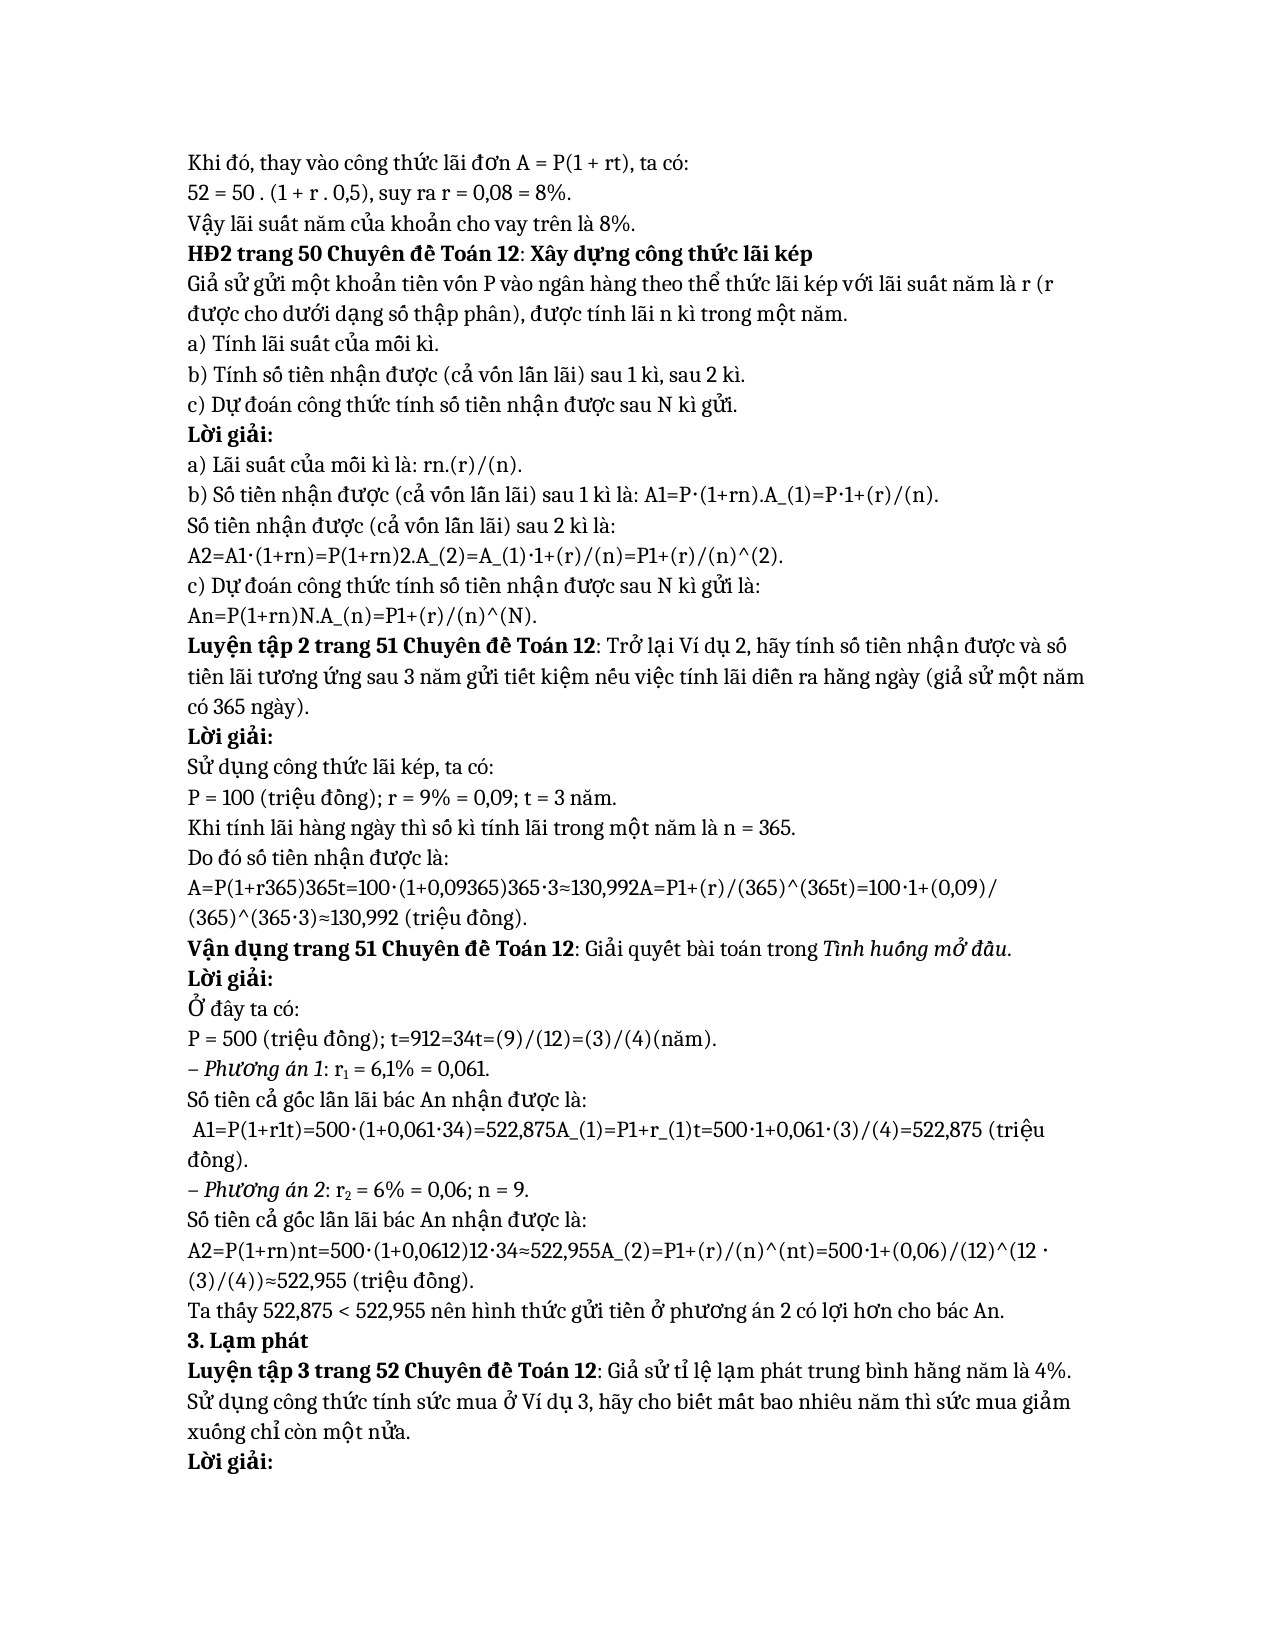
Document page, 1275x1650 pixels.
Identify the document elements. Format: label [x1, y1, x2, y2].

text [187, 150, 1087, 1475]
